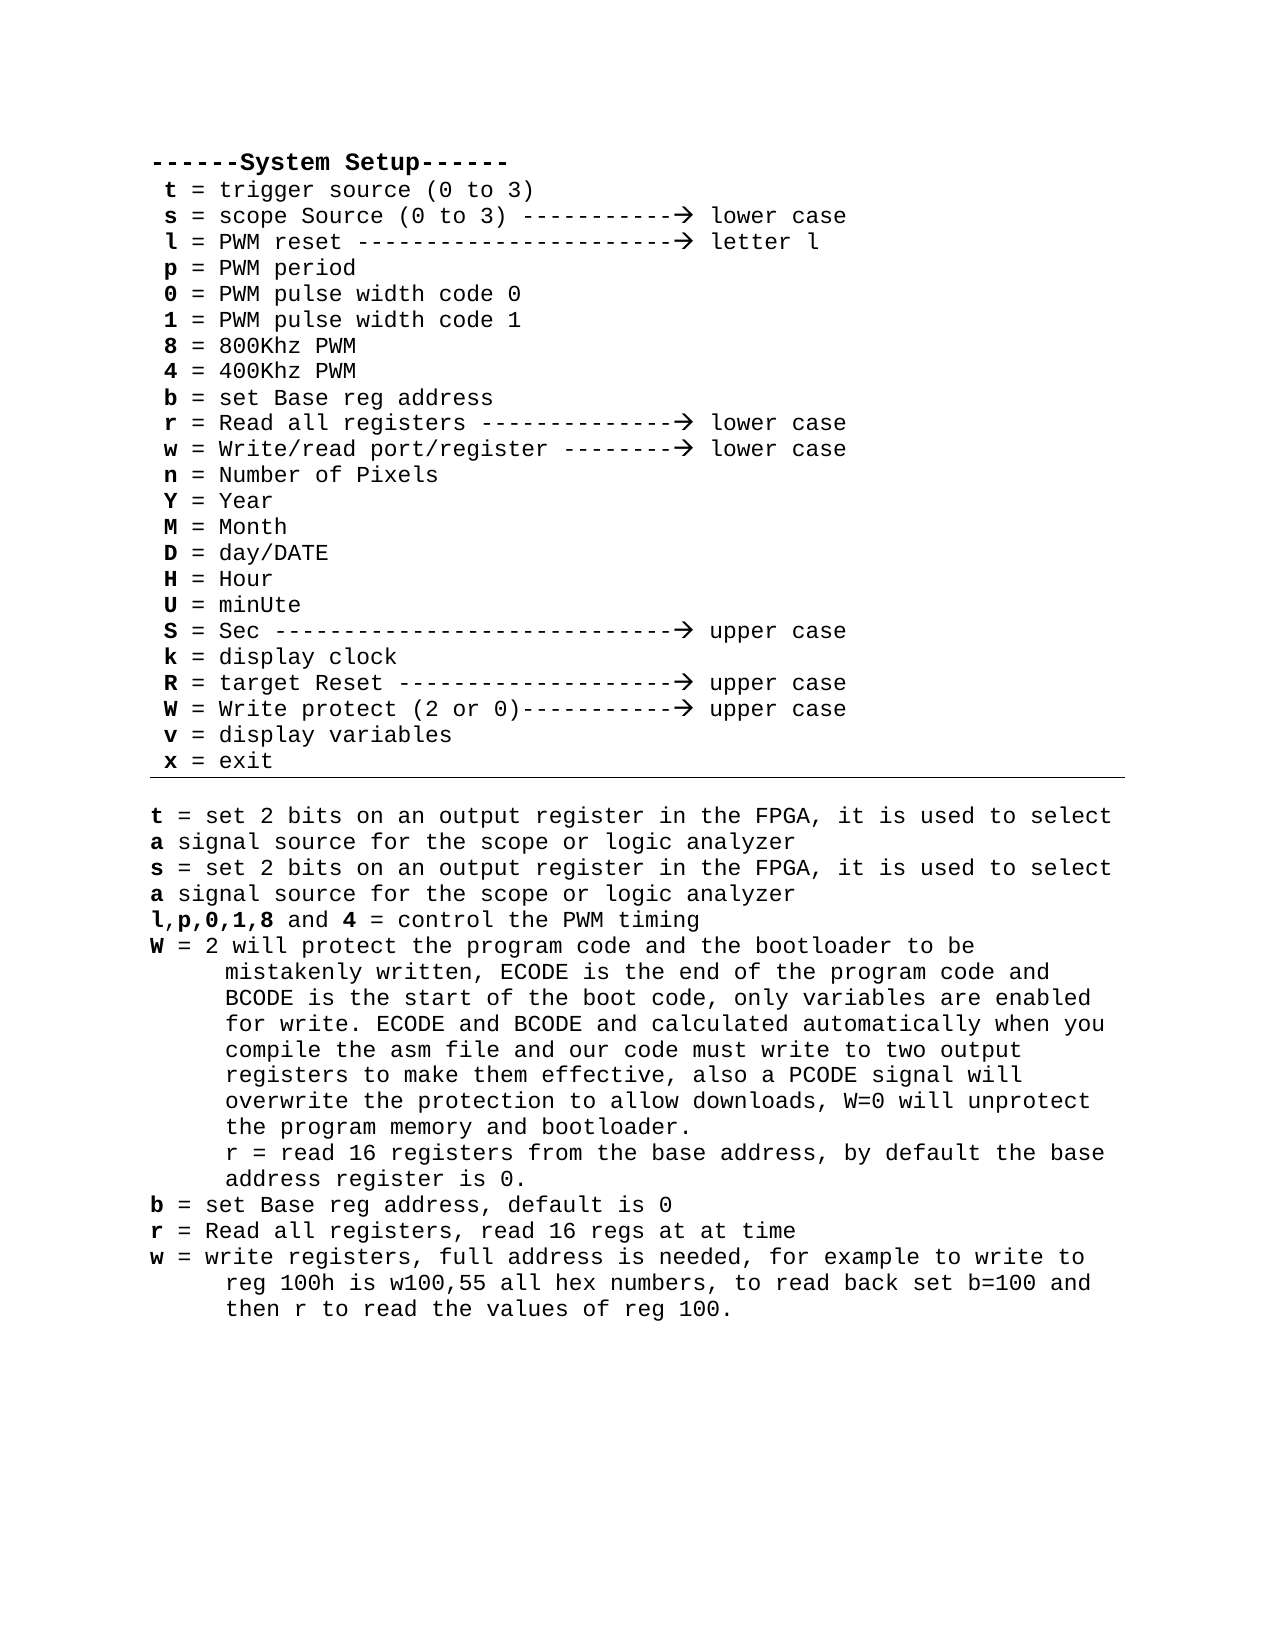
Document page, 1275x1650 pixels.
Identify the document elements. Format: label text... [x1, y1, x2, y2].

text b = set Base reg address, default is 0 [150, 1193, 1125, 1219]
text k = display clock [150, 645, 1125, 671]
text s = scope Source (0 to 3) ----------- lower case [150, 204, 1125, 230]
text t = trigger source (0 to 3) [150, 178, 1125, 204]
text 8 = 800Khz PWM [150, 334, 1125, 360]
text R = target Reset -------------------- upper case [150, 671, 1125, 697]
text W = 2 will protect the program code and the bootloader to be [150, 934, 1125, 960]
text reg 100h is w100,55 all hex numbers, to read back set b=100 and then r to read the values of reg 100. [225, 1271, 1125, 1323]
text l,p,0,1,8 and 4 = control the PWM timing [150, 908, 1125, 934]
text H = Hour [150, 567, 1125, 593]
text W = Write protect (2 or 0)----------- upper case [150, 697, 1125, 723]
text b = set Base reg address [150, 386, 1125, 412]
text ------System Setup------ [150, 150, 1125, 178]
text D = day/DATE [150, 541, 1125, 567]
text mistakenly written, ECODE is the end of the program code and BCODE is the start of the boot code, only variables are enabled for write. ECODE and BCODE and calculated automatically when you compile the asm file and our code must write to two output registers to make them effective, also a PCODE signal will overwrite the protection to allow downloads, W=0 will unprotect the program memory and bootloader. [225, 960, 1125, 1142]
text 0 = PWM pulse width code 0 [150, 282, 1125, 308]
text S = Sec ----------------------------- upper case [150, 619, 1125, 645]
text r = read 16 registers from the base address, by default the base address register is 0. [225, 1142, 1125, 1193]
text w = write registers, full address is needed, for example to write to [150, 1245, 1125, 1271]
text U = minUte [150, 593, 1125, 619]
text w = Write/read port/register -------- lower case [150, 438, 1125, 464]
text l = PWM reset ----------------------- letter l [150, 230, 1125, 256]
text v = display variables [150, 723, 1125, 749]
text p = PWM period [150, 256, 1125, 282]
text s = set 2 bits on an output register in the FPGA, it is used to select a signal source for the scope or logic analyzer [150, 856, 1125, 908]
text M = Month [150, 516, 1125, 541]
text n = Number of Pixels [150, 464, 1125, 489]
text 4 = 400Khz PWM [150, 360, 1125, 386]
text x = exit [150, 749, 1125, 777]
text t = set 2 bits on an output register in the FPGA, it is used to select a signal source for the scope or logic analyzer [150, 804, 1125, 856]
text 1 = PWM pulse width code 1 [150, 308, 1125, 334]
text Y = Year [150, 489, 1125, 516]
text r = Read all registers, read 16 regs at at time [150, 1219, 1125, 1245]
text r = Read all registers -------------- lower case [150, 412, 1125, 438]
